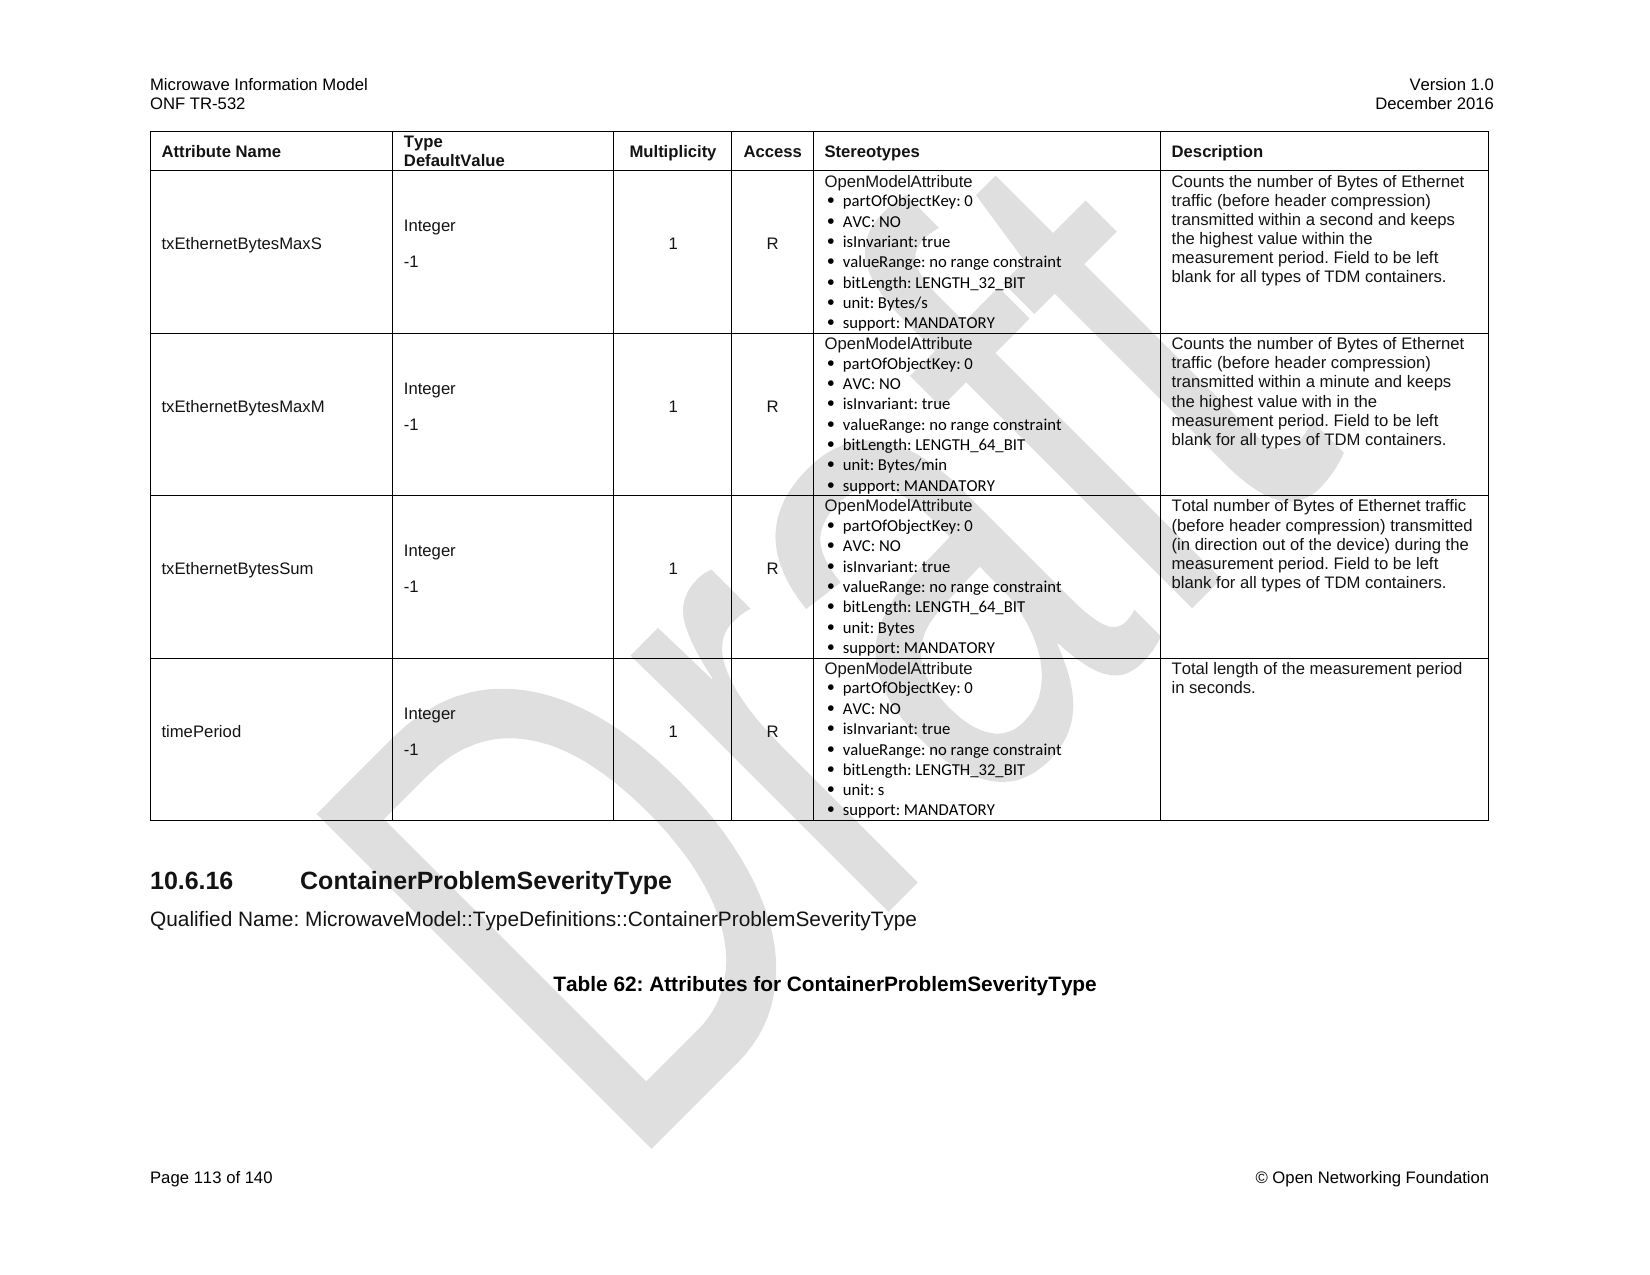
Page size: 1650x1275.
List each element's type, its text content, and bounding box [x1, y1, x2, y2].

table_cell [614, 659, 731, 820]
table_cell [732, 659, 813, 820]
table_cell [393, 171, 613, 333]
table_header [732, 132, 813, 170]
text Table 62: Attributes for ContainerProblemSeverityType [150, 972, 1500, 996]
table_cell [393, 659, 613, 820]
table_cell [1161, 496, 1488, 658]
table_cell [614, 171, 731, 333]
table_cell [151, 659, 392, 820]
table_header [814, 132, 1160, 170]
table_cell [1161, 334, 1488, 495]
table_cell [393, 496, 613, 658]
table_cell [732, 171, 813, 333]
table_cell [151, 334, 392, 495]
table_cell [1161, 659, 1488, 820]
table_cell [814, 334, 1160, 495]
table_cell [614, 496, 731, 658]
subtitle ContainerProblemSeverityType [150, 866, 1500, 894]
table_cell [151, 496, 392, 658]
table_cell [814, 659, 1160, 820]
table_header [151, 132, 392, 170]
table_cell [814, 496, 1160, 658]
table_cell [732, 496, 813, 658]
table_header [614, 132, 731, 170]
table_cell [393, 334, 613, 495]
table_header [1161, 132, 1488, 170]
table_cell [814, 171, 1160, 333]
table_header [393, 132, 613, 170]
text Qualified Name: MicrowaveModel::TypeDefinitions::ContainerProblemSeverityType [150, 907, 1500, 931]
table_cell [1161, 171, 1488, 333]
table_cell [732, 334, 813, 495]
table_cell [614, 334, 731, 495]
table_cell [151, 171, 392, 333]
